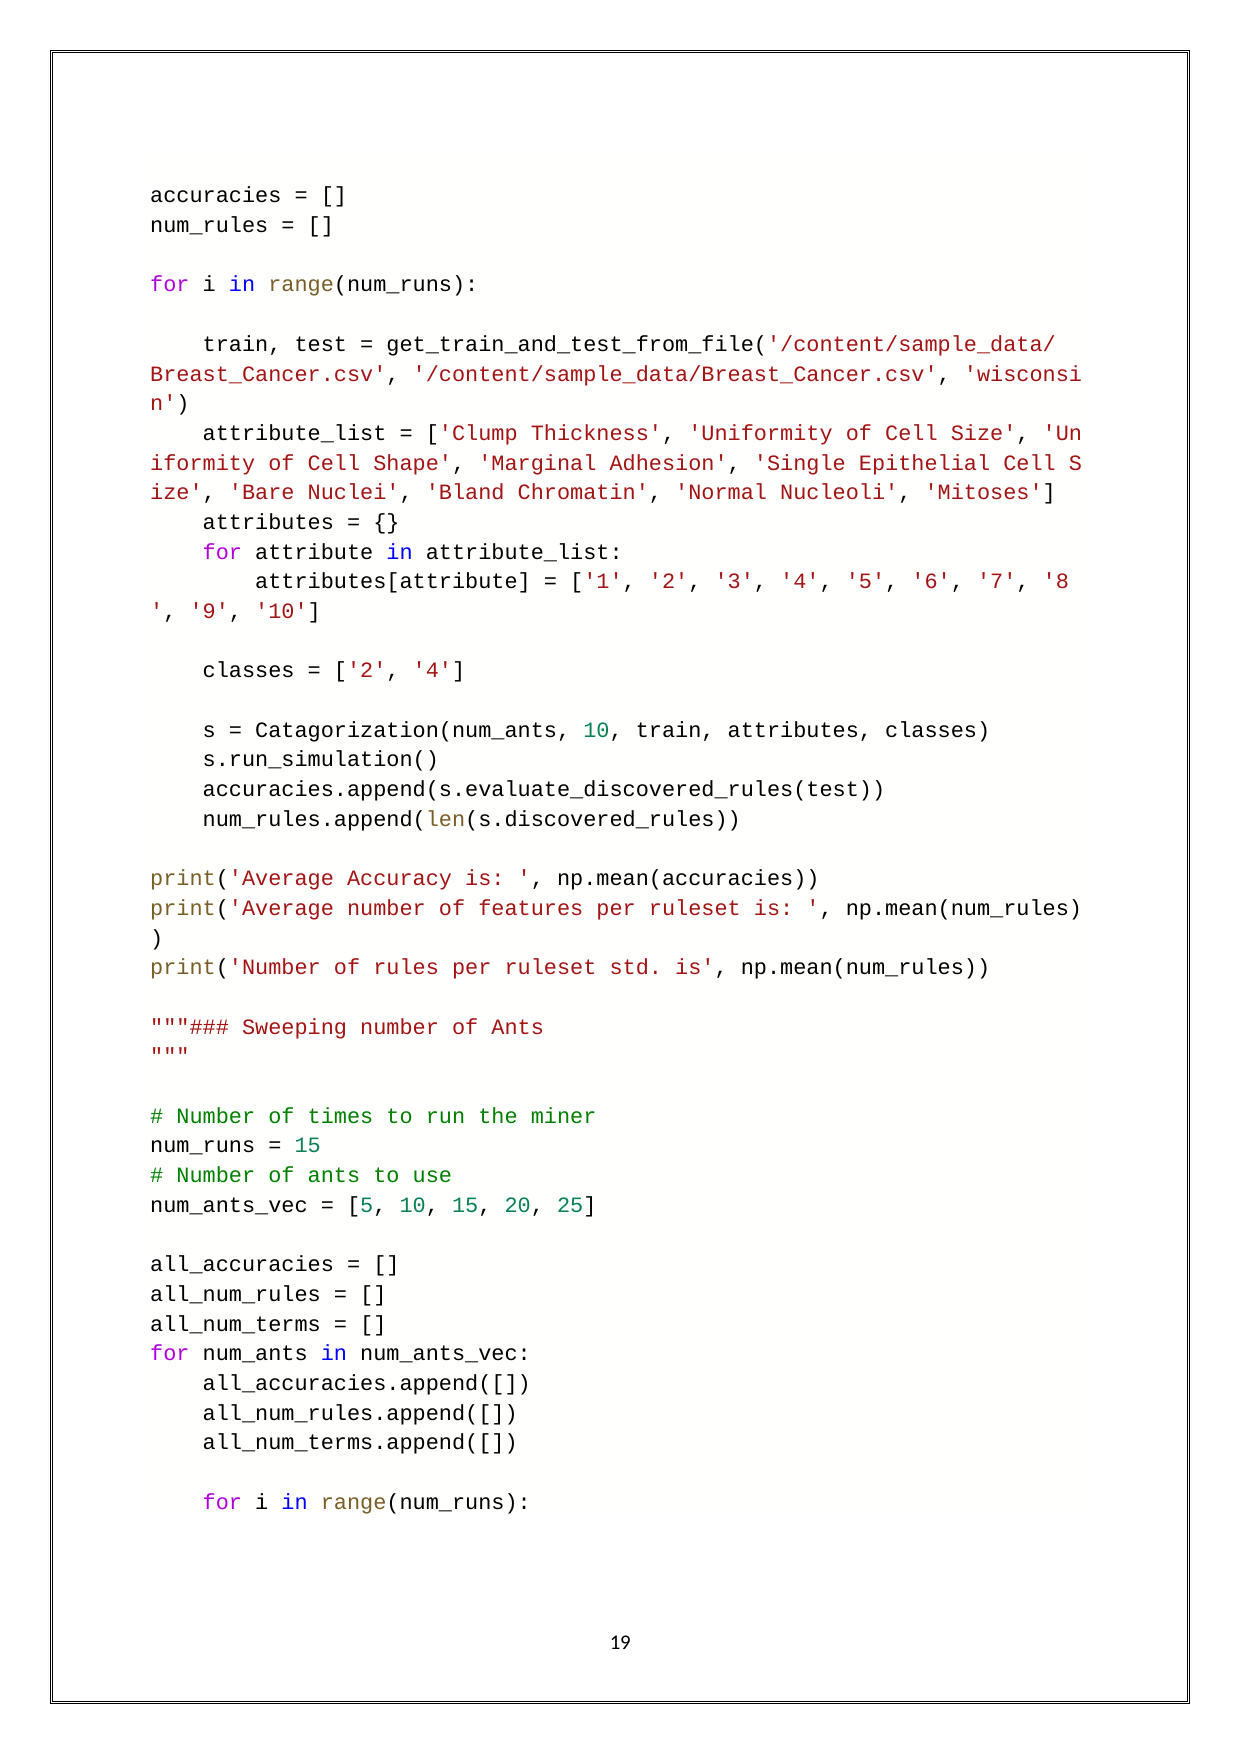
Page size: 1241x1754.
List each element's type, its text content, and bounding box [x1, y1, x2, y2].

text """### Sweeping number of Ants [150, 1011, 1090, 1041]
text all_num_terms.append([]) [150, 1427, 1090, 1456]
text print('Number of rules per ruleset std. is', np.mean(num_rules)) [150, 952, 1090, 981]
text # Number of times to run the miner [150, 1100, 1090, 1130]
text train, test = get_train_and_test_from_file('/content/sample_data/Breast_Cancer.csv', '/content/sample_data/Breast_Cancer.csv', 'wisconsin') [150, 328, 1090, 417]
text s.run_simulation() [150, 744, 1090, 773]
text for i in range(num_runs): [150, 1486, 1090, 1516]
text attribute_list = ['Clump Thickness', 'Uniformity of Cell Size', 'Uniformity of Cell Shape', 'Marginal Adhesion', 'Single Epithelial Cell Size', 'Bare Nuclei', 'Bland Chromatin', 'Normal Nucleoli', 'Mitoses'] [150, 417, 1090, 506]
text print('Average Accuracy is: ', np.mean(accuracies)) [150, 862, 1090, 892]
text accuracies = [] [150, 180, 1090, 209]
text accuracies.append(s.evaluate_discovered_rules(test)) [150, 773, 1090, 803]
text all_num_terms = [] [150, 1308, 1090, 1337]
text all_num_rules = [] [150, 1278, 1090, 1308]
text for attribute in attribute_list: [150, 536, 1090, 566]
text num_runs = 15 [150, 1130, 1090, 1159]
text for num_ants in num_ants_vec: [150, 1337, 1090, 1367]
text attributes[attribute] = ['1', '2', '3', '4', '5', '6', '7', '8', '9', '10'] [150, 566, 1090, 625]
text for i in range(num_runs): [150, 269, 1090, 298]
text """ [150, 1041, 1090, 1070]
text num_rules = [] [150, 209, 1090, 239]
text s = Catagorization(num_ants, 10, train, attributes, classes) [150, 714, 1090, 744]
text all_accuracies.append([]) [150, 1367, 1090, 1397]
text all_num_rules.append([]) [150, 1397, 1090, 1427]
text num_ants_vec = [5, 10, 15, 20, 25] [150, 1189, 1090, 1219]
text # Number of ants to use [150, 1159, 1090, 1189]
text print('Average number of features per ruleset is: ', np.mean(num_rules)) [150, 892, 1090, 952]
text num_rules.append(len(s.discovered_rules)) [150, 803, 1090, 833]
text classes = ['2', '4'] [150, 655, 1090, 684]
text all_accuracies = [] [150, 1248, 1090, 1278]
text attributes = {} [150, 506, 1090, 536]
